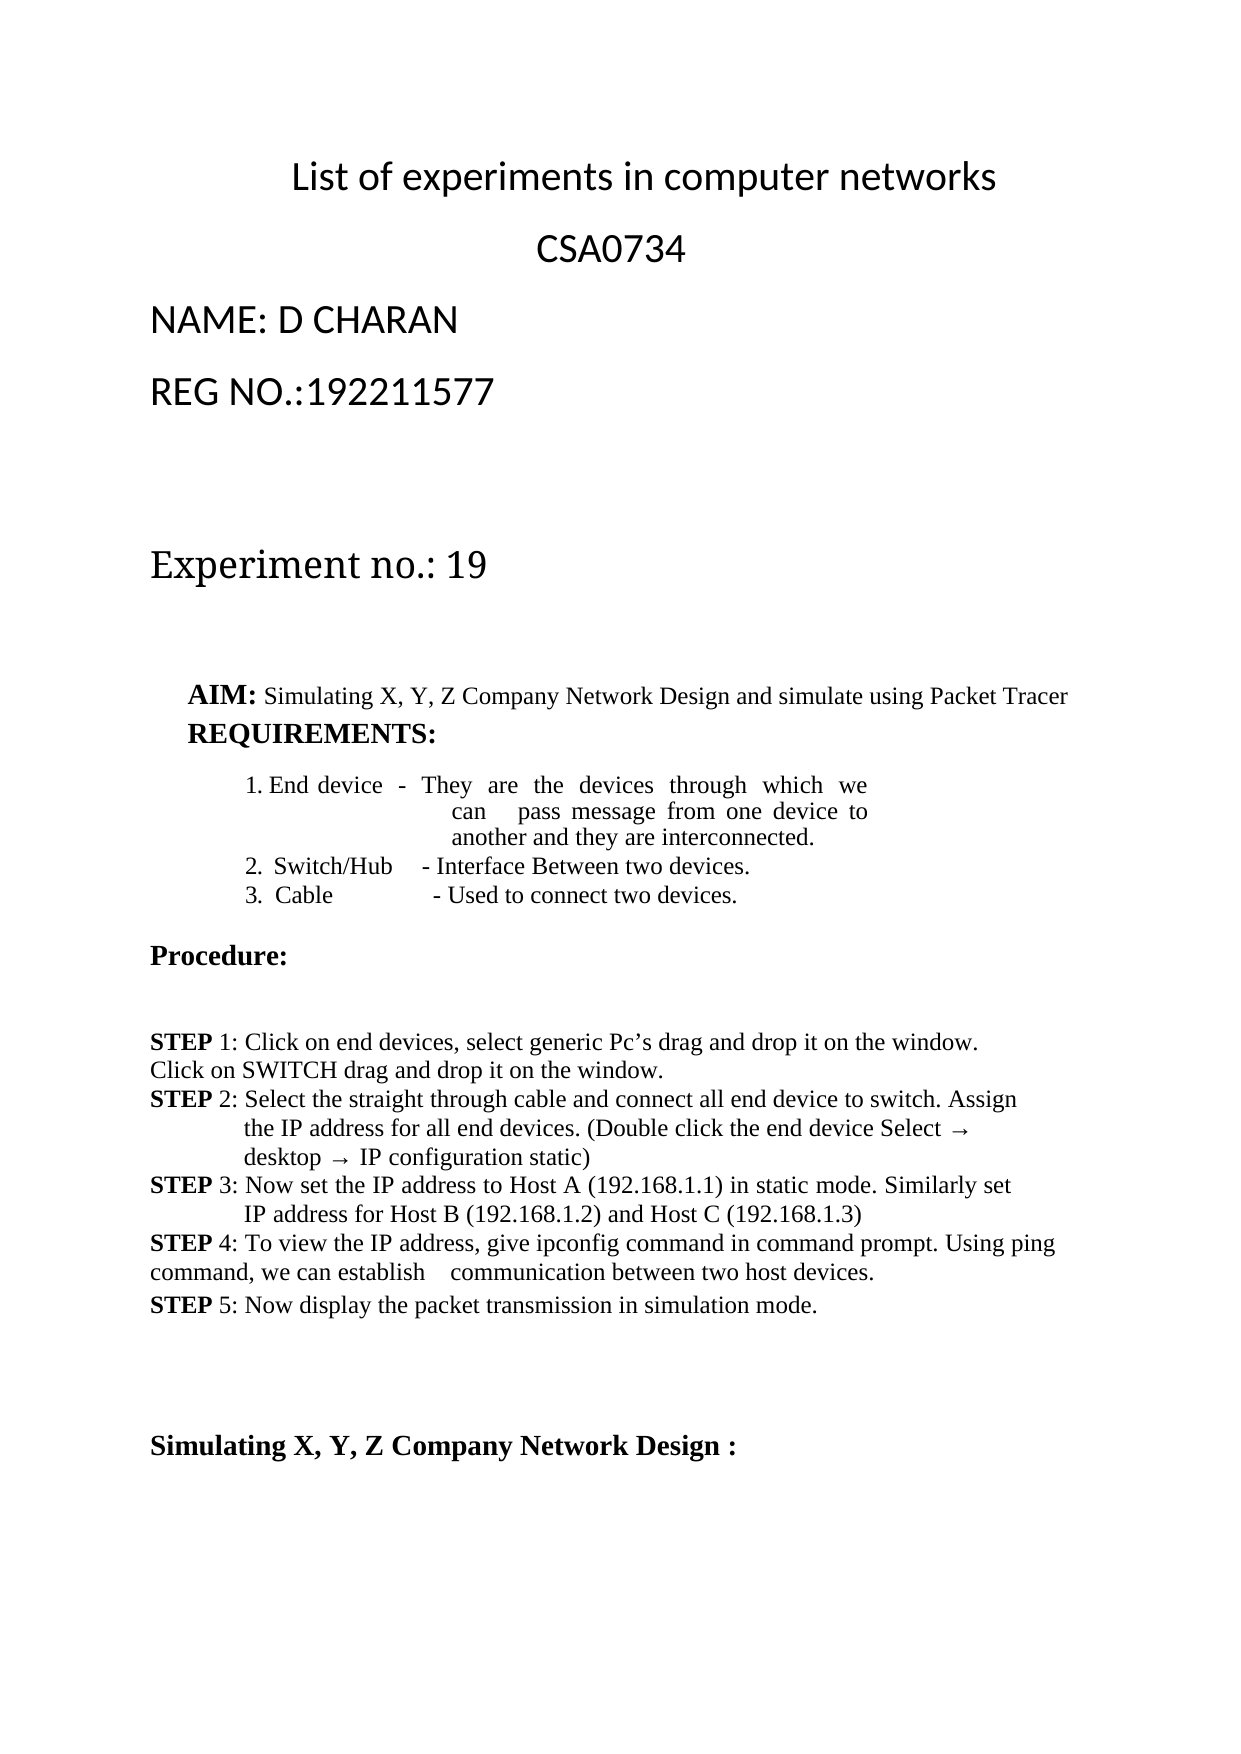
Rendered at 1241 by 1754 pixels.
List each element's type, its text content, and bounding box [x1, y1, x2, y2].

subtitle REQUIREMENTS: [150, 717, 1090, 750]
list Cable - Used to connect two devices. [245, 880, 1090, 909]
text IP address for Host B (192.168.1.2) and Host C (192.168.1.3) [150, 1199, 1090, 1228]
text STEP 5: Now display the packet transmission in simulation mode. [150, 1290, 1090, 1319]
text STEP 2: Select the straight through cable and connect all end device to switch. Assign [150, 1084, 1090, 1113]
text List of experiments in computer networks [150, 150, 1090, 201]
text Procedure: [150, 938, 1090, 972]
text desktop → IP configuration static) [150, 1142, 1090, 1170]
text Simulating X, Y, Z Company Network Design : [150, 1428, 1090, 1462]
text STEP 3: Now set the IP address to Host A (192.168.1.1) in static mode. Similarly set [150, 1170, 1090, 1199]
list Switch/Hub - Interface Between two devices. [245, 851, 1090, 880]
list End device - They are the devices through which we can pass message from one device to another and they are interconnected. [245, 772, 868, 851]
text NAME: D CHARAN [150, 293, 1090, 344]
text STEP 1: Click on end devices, select generic Pc’s drag and drop it on the window. Click on SWITCH drag and drop it on the window. [150, 1027, 1090, 1084]
text STEP 4: To view the IP address, give ipconfig command in command prompt. Using ping command, we can establish communication between two host devices. [150, 1228, 1090, 1285]
text the IP address for all end devices. (Double click the end device Select → [150, 1113, 1090, 1142]
subtitle AIM: Simulating X, Y, Z Company Network Design and simulate using Packet Tracer [150, 683, 1090, 710]
text CSA0734 [150, 222, 1090, 272]
text Experiment no.: 19 [150, 538, 1090, 589]
text REG NO.:192211577 [150, 365, 1090, 416]
